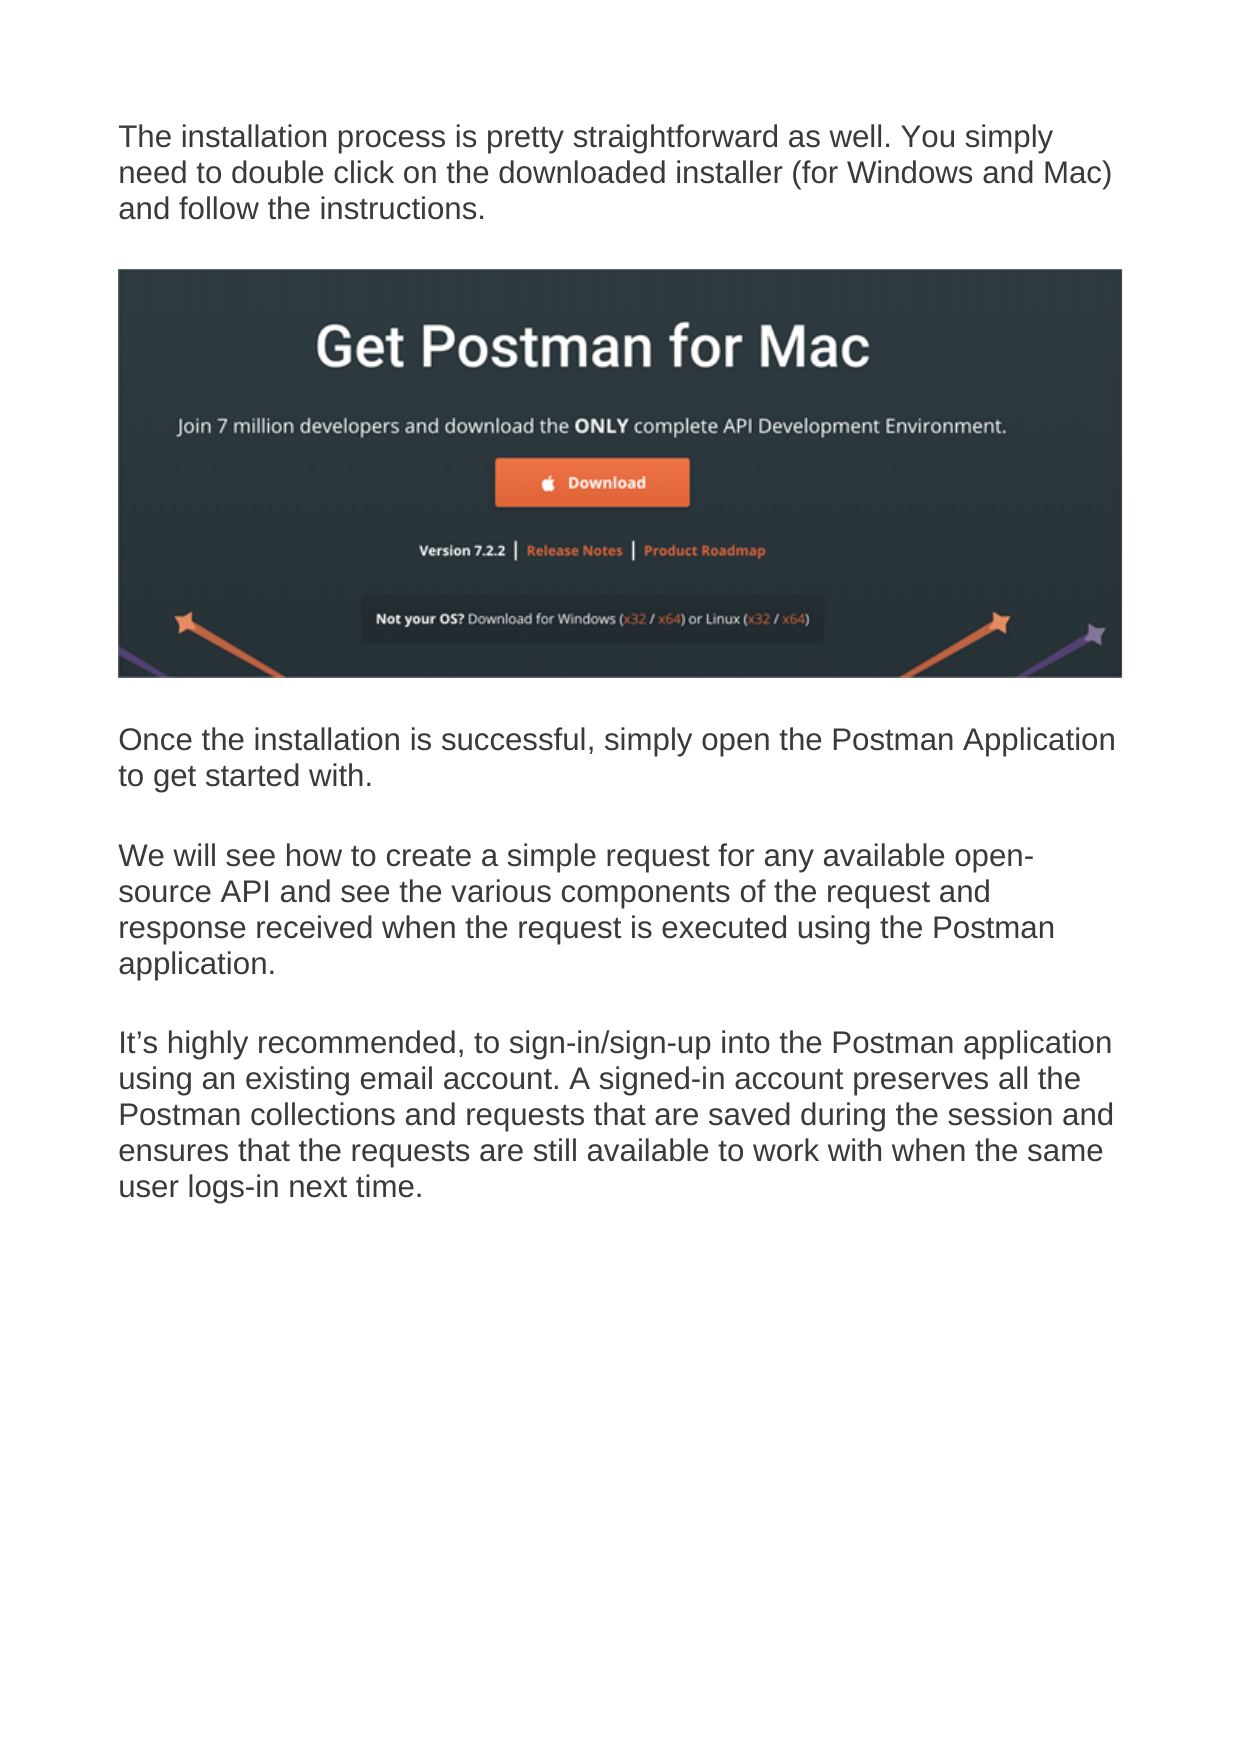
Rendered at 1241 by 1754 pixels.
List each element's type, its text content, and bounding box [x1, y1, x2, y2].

text We will see how to create a simple request for any available open-source API and see the various components of the request and response received when the request is executed using the Postman application. [276, 837, 1122, 981]
text The installation process is pretty straightforward as well. You simply need to double click on the downloaded installer (for Windows and Mac) and follow the instructions. [486, 118, 1122, 226]
text Once the installation is successful, simply open the Postman Application to get started with. [373, 721, 1122, 793]
text It’s highly recommended, to sign-in/sign-up into the Postman application using an existing email account. A signed-in account preserves all the Postman collections and requests that are saved during the session and ensures that the requests are still available to work with when the same user logs-in next time. [424, 1024, 1122, 1204]
picture [118, 269, 1123, 678]
